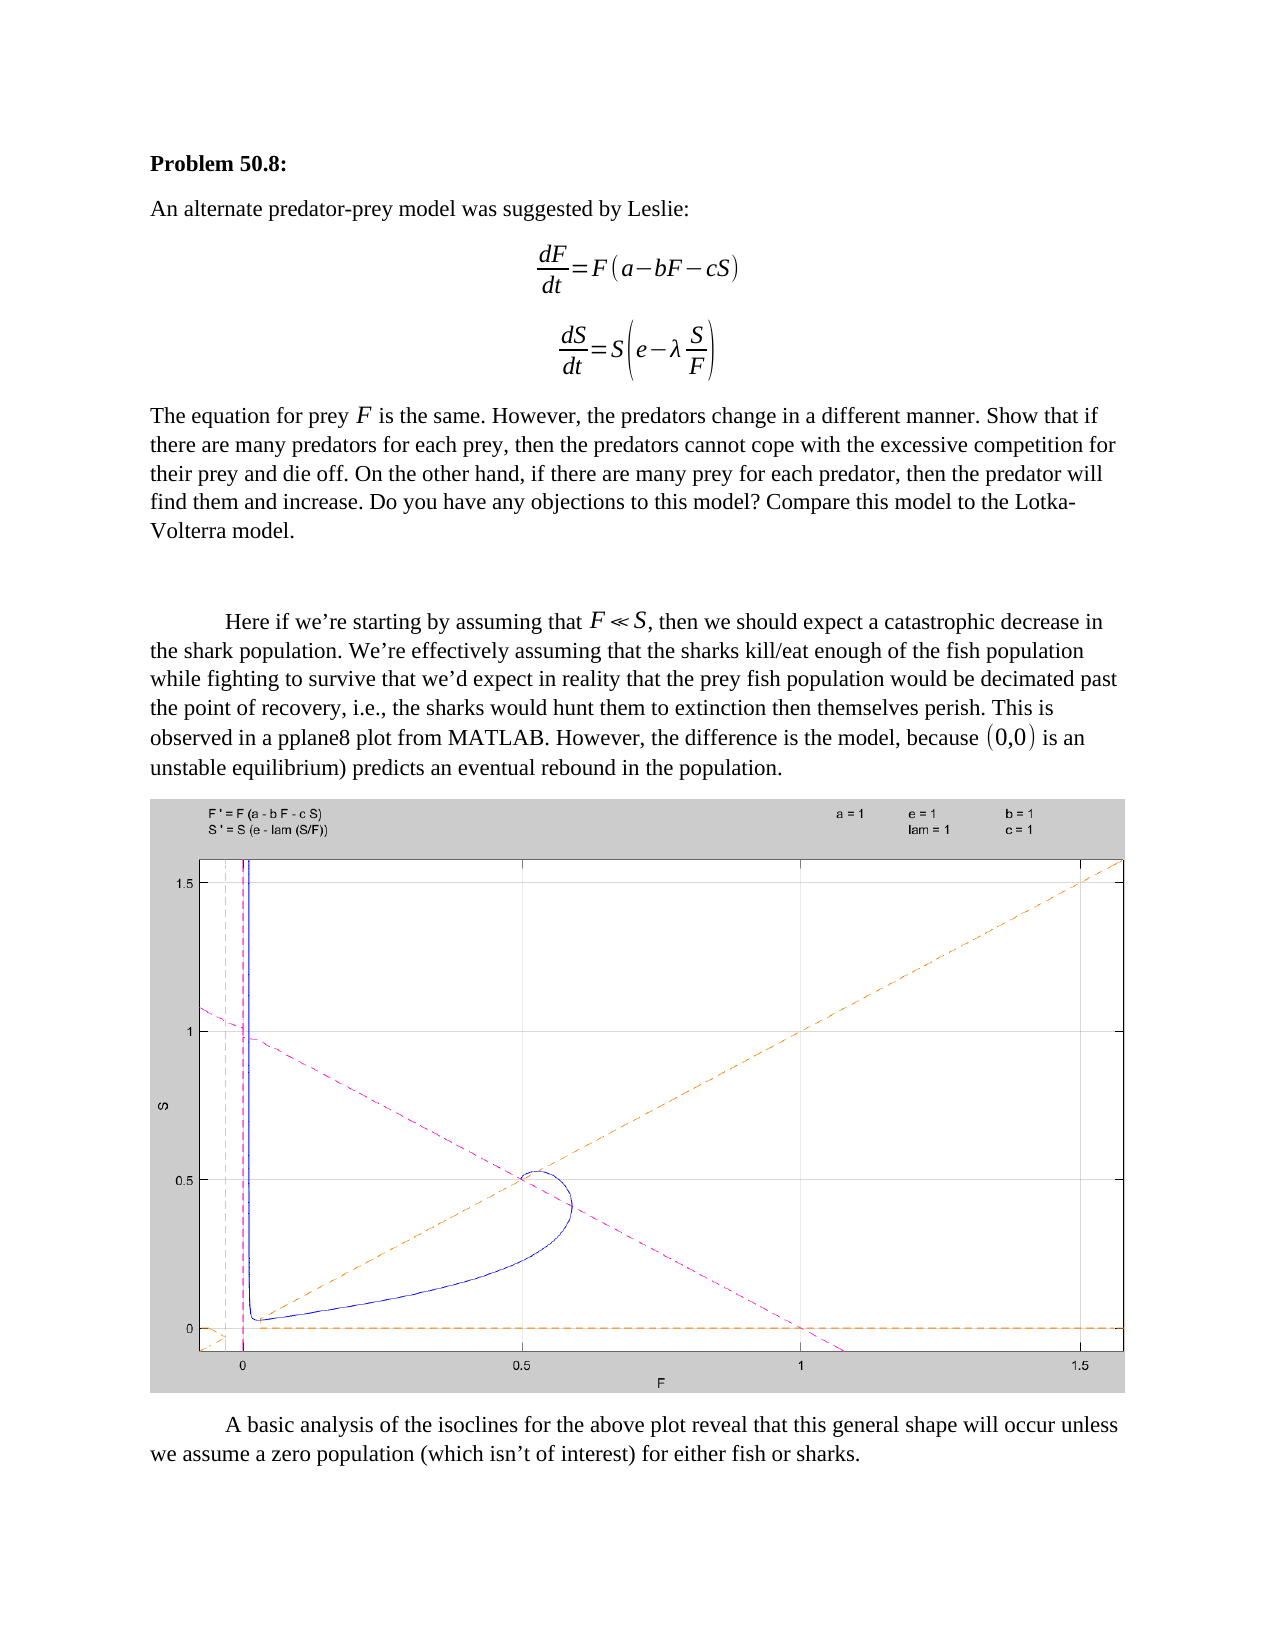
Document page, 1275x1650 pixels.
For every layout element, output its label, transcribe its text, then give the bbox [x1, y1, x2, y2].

text Problem 50.8: [150, 150, 1125, 176]
text Here if we’re starting by assuming that , then we should expect a catastrophic decrease in the shark population. We’re effectively assuming that the sharks kill/eat enough of the fish population while fighting to survive that we’d expect in reality that the prey fish population would be decimated past the point of recovery, i.e., the sharks would hunt them to extinction then themselves perish. This is observed in a pplane8 plot from MATLAB. However, the difference is the model, because is an unstable equilibrium) predicts an eventual rebound in the population. [150, 607, 1125, 781]
picture [150, 799, 1125, 1393]
text The equation for prey is the same. However, the predators change in a different manner. Show that if there are many predators for each prey, then the predators cannot cope with the excessive competition for their prey and die off. On the other hand, if there are many prey for each predator, then the predator will find them and increase. Do you have any objections to this model? Compare this model to the Lotka-Volterra model. [150, 402, 1125, 543]
text An alternate predator-prey model was suggested by Leslie: [150, 195, 1125, 221]
text A basic analysis of the isoclines for the above plot reveal that this general shape will occur unless we assume a zero population (which isn’t of interest) for either fish or sharks. [150, 1411, 1125, 1466]
